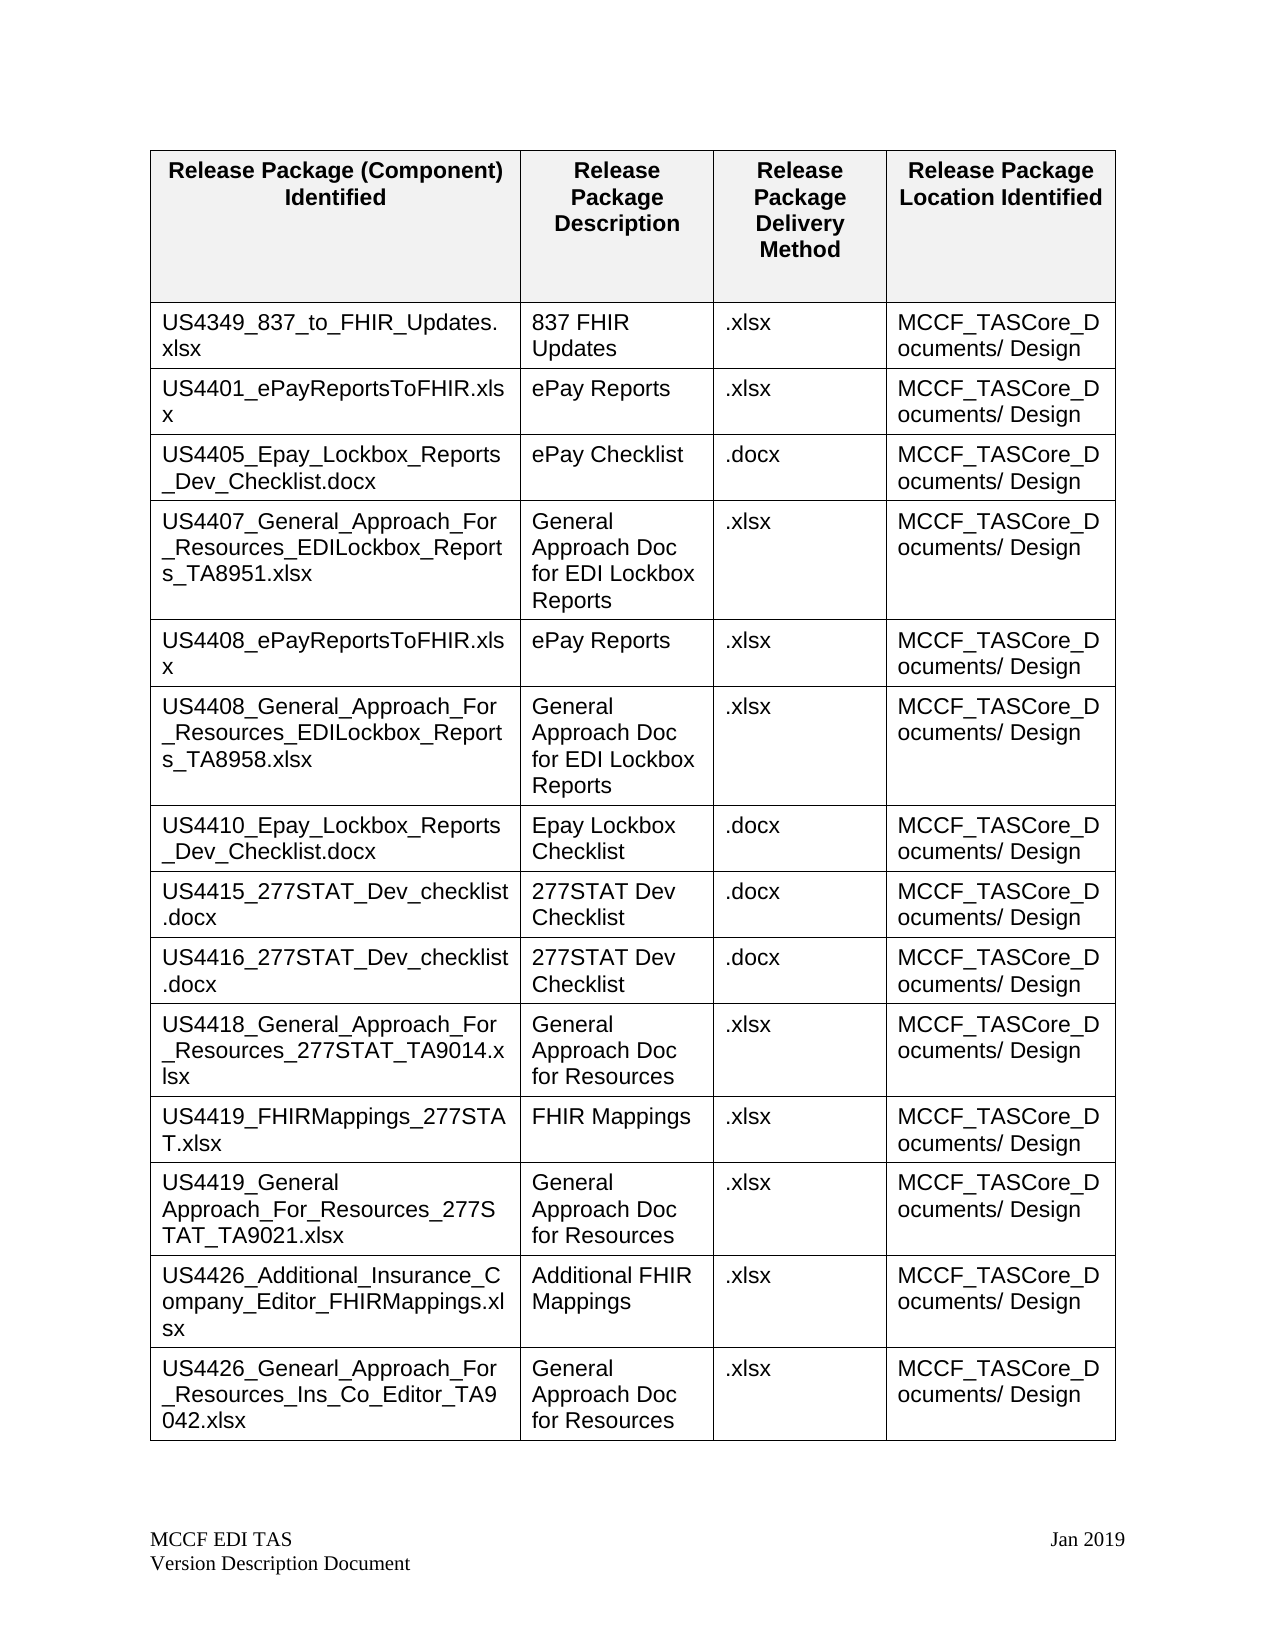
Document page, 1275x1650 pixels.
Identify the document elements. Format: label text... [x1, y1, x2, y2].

table_cell .xlsx [714, 303, 886, 368]
table_cell .docx [714, 872, 886, 937]
table_cell ePay Reports [521, 620, 713, 686]
table_cell MCCF_TASCore_Documents/ Design [887, 369, 1115, 434]
table_cell MCCF_TASCore_Documents/ Design [887, 1004, 1115, 1096]
table_cell .xlsx [714, 1163, 886, 1255]
table_header Release Package (Component) Identified [151, 151, 520, 302]
table_cell MCCF_TASCore_Documents/ Design [887, 1097, 1115, 1162]
table_cell FHIR Mappings [521, 1097, 713, 1162]
table_cell US4401_ePayReportsToFHIR.xlsx [151, 369, 520, 434]
table_cell MCCF_TASCore_Documents/ Design [887, 1163, 1115, 1255]
table_header Release Package Delivery Method [714, 151, 886, 302]
table_cell General Approach Doc for EDI Lockbox Reports [521, 687, 713, 804]
table_cell MCCF_TASCore_Documents/ Design [887, 938, 1115, 1003]
table_cell US4419_General Approach_For_Resources_277STAT_TA9021.xlsx [151, 1163, 520, 1255]
table_cell US4405_Epay_Lockbox_Reports_Dev_Checklist.docx [151, 435, 520, 500]
table_cell MCCF_TASCore_Documents/ Design [887, 1256, 1115, 1347]
table_cell US4408_ePayReportsToFHIR.xlsx [151, 620, 520, 686]
table_cell General Approach Doc for Resources [521, 1163, 713, 1255]
table_cell .xlsx [714, 620, 886, 686]
table_cell MCCF_TASCore_Documents/ Design [887, 806, 1115, 871]
table_cell .xlsx [714, 369, 886, 434]
table_cell US4407_General_Approach_For_Resources_EDILockbox_Reports_TA8951.xlsx [151, 501, 520, 619]
table_cell Additional FHIR Mappings [521, 1256, 713, 1347]
table_cell MCCF_TASCore_Documents/ Design [887, 303, 1115, 368]
table_cell .xlsx [714, 501, 886, 619]
table_cell US4415_277STAT_Dev_checklist.docx [151, 872, 520, 937]
table_cell .xlsx [714, 1097, 886, 1162]
table_cell US4426_Additional_Insurance_Company_Editor_FHIRMappings.xlsx [151, 1256, 520, 1347]
table_header Release Package Description [521, 151, 713, 302]
table_cell Epay Lockbox Checklist [521, 806, 713, 871]
table_cell 277STAT Dev Checklist [521, 938, 713, 1003]
table_cell MCCF_TASCore_Documents/ Design [887, 501, 1115, 619]
table_cell General Approach Doc for Resources [521, 1348, 713, 1440]
table_cell MCCF_TASCore_Documents/ Design [887, 1348, 1115, 1440]
table_cell US4426_Genearl_Approach_For_Resources_Ins_Co_Editor_TA9042.xlsx [151, 1348, 520, 1440]
table_header Release Package Location Identified [887, 151, 1115, 302]
table_cell 837 FHIR Updates [521, 303, 713, 368]
table_cell US4419_FHIRMappings_277STAT.xlsx [151, 1097, 520, 1162]
table_cell US4410_Epay_Lockbox_Reports_Dev_Checklist.docx [151, 806, 520, 871]
table_cell MCCF_TASCore_Documents/ Design [887, 620, 1115, 686]
table_cell ePay Reports [521, 369, 713, 434]
table_cell General Approach Doc for EDI Lockbox Reports [521, 501, 713, 619]
table_cell US4418_General_Approach_For_Resources_277STAT_TA9014.xlsx [151, 1004, 520, 1096]
table_cell .docx [714, 806, 886, 871]
table_cell General Approach Doc for Resources [521, 1004, 713, 1096]
table_cell .docx [714, 938, 886, 1003]
table_cell .xlsx [714, 1348, 886, 1440]
table_cell US4408_General_Approach_For_Resources_EDILockbox_Reports_TA8958.xlsx [151, 687, 520, 804]
table_cell .xlsx [714, 1004, 886, 1096]
table_cell 277STAT Dev Checklist [521, 872, 713, 937]
table_cell .xlsx [714, 1256, 886, 1347]
table_cell .docx [714, 435, 886, 500]
table_cell MCCF_TASCore_Documents/ Design [887, 435, 1115, 500]
table_cell .xlsx [714, 687, 886, 804]
table_cell MCCF_TASCore_Documents/ Design [887, 872, 1115, 937]
table_cell MCCF_TASCore_Documents/ Design [887, 687, 1115, 804]
table_cell US4349_837_to_FHIR_Updates.xlsx [151, 303, 520, 368]
table_cell US4416_277STAT_Dev_checklist.docx [151, 938, 520, 1003]
table_cell ePay Checklist [521, 435, 713, 500]
